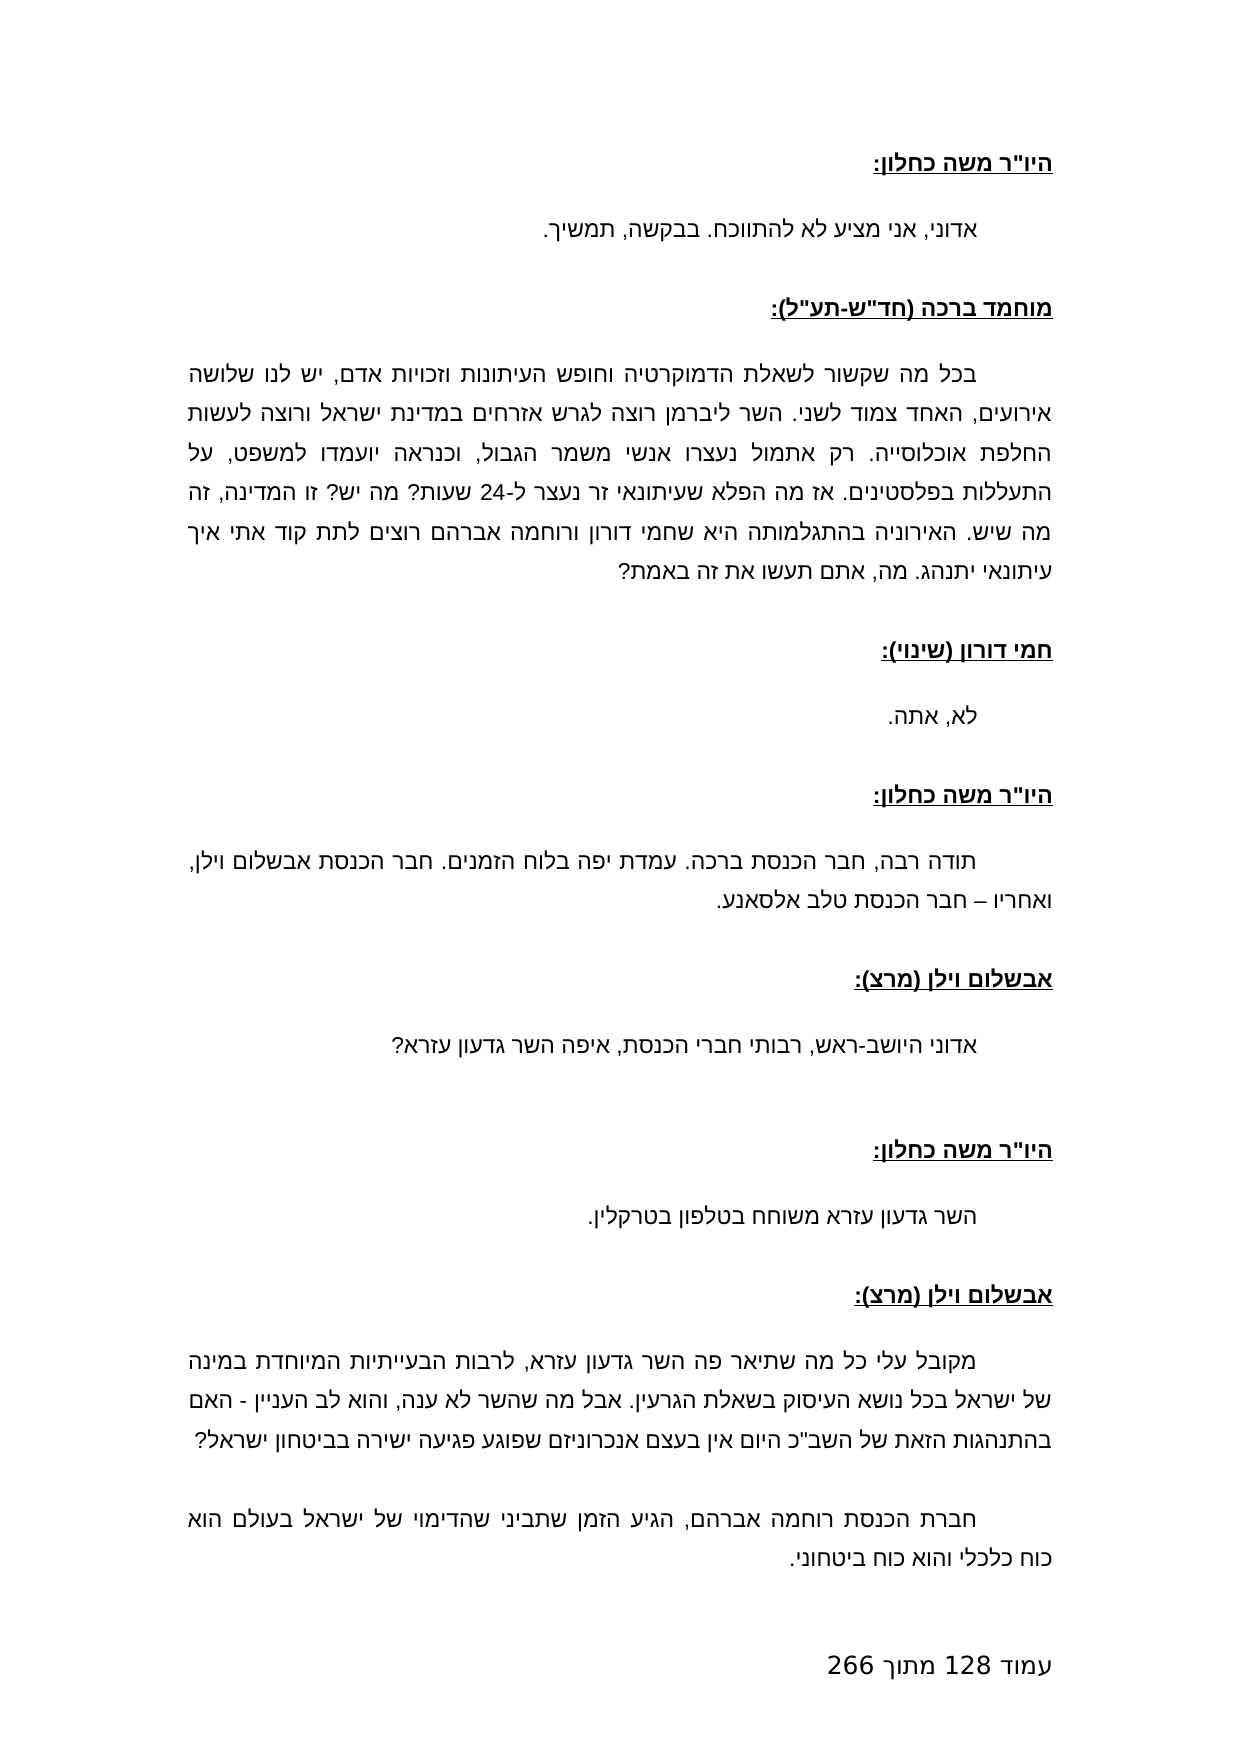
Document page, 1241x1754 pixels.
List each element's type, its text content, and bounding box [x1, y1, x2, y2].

text חמי דורון (שינוי): [187, 637, 1053, 663]
text תודה רבה, חבר הכנסת ברכה. עמדת יפה בלוח הזמנים. חבר הכנסת אבשלום וילן, ואחריו – חבר הכנסת טלב אלסאנע. [187, 848, 1053, 913]
text היו"ר משה כחלון: [187, 1137, 1053, 1163]
text לא, אתה. [187, 703, 1053, 729]
text אדוני, אני מציע לא להתווכח. בבקשה, תמשיך. [187, 216, 1053, 242]
text חברת הכנסת רוחמה אברהם, הגיע הזמן שתביני שהדימוי של ישראל בעולם הוא כוח כלכלי והוא כוח ביטחוני. [187, 1506, 1053, 1572]
text בכל מה שקשור לשאלת הדמוקרטיה וחופש העיתונות וזכויות אדם, יש לנו שלושה אירועים, האחד צמוד לשני. השר ליברמן רוצה לגרש אזרחים במדינת ישראל ורוצה לעשות החלפת אוכלוסייה. רק אתמול נעצרו אנשי משמר הגבול, וכנראה יועמדו למשפט, על התעללות בפלסטינים. אז מה הפלא שעיתונאי זר נעצר ל-24 שעות? מה יש? זו המדינה, זה מה שיש. האירוניה בהתגלמותה היא שחמי דורון ורוחמה אברהם רוצים לתת קוד אתי איך עיתונאי יתנהג. מה, אתם תעשו את זה באמת? [187, 361, 1053, 584]
text מוחמד ברכה (חד"ש-תע"ל): [187, 295, 1053, 321]
text אבשלום וילן (מרצ): [187, 1282, 1053, 1308]
text השר גדעון עזרא משוחח בטלפון בטרקלין. [187, 1203, 1053, 1229]
text אבשלום וילן (מרצ): [187, 966, 1053, 992]
text היו"ר משה כחלון: [187, 150, 1053, 176]
text היו"ר משה כחלון: [187, 782, 1053, 808]
text אדוני היושב-ראש, רבותי חברי הכנסת, איפה השר גדעון עזרא? [187, 1032, 1053, 1058]
text מקובל עלי כל מה שתיאר פה השר גדעון עזרא, לרבות הבעייתיות המיוחדת במינה של ישראל בכל נושא העיסוק בשאלת הגרעין. אבל מה שהשר לא ענה, והוא לב העניין - האם בהתנהגות הזאת של השב"כ היום אין בעצם אנכרוניזם שפוגע פגיעה ישירה בביטחון ישראל? [187, 1348, 1053, 1453]
